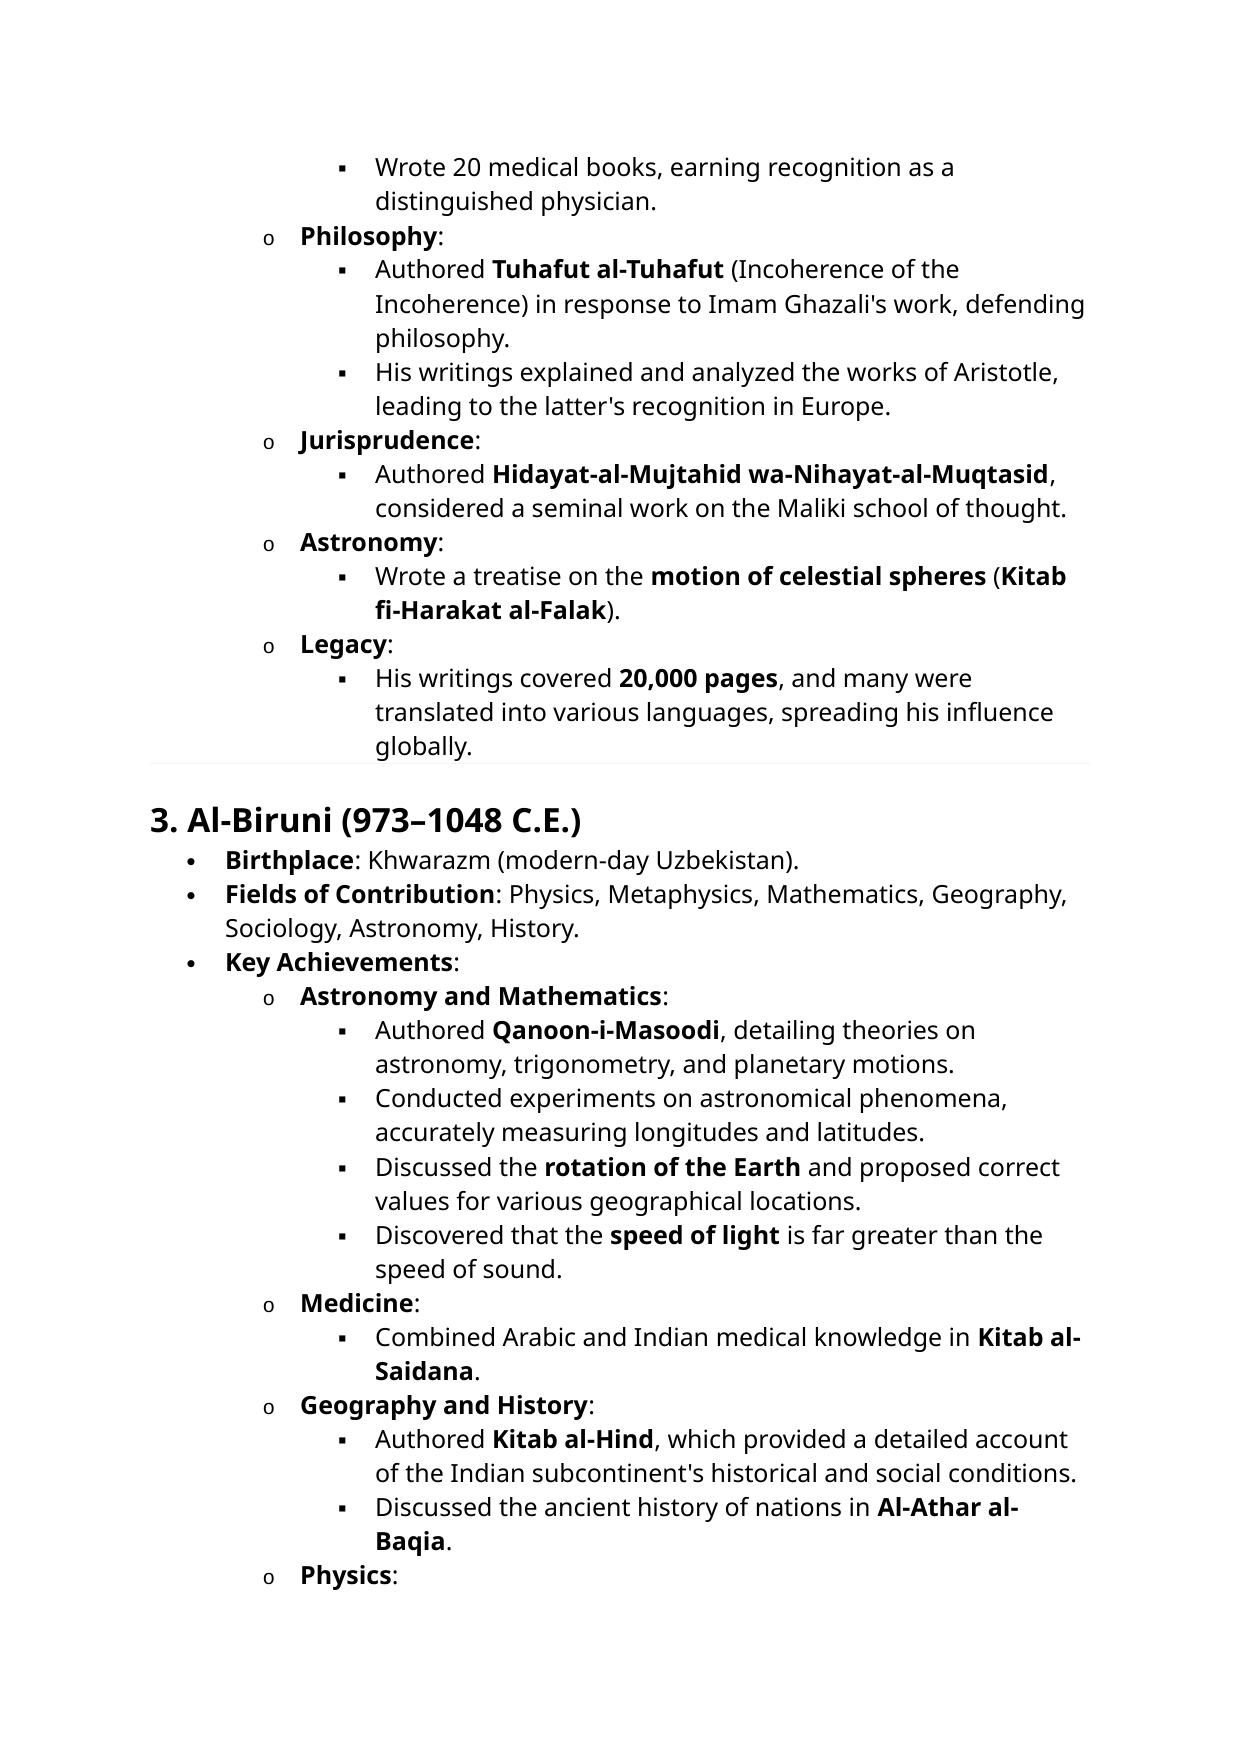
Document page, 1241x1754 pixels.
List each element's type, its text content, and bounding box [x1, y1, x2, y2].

list Fields of Contribution: Physics, Metaphysics, Mathematics, Geography, Sociology, Astronomy, History. [187, 877, 1090, 945]
list Authored Tuhafut al-Tuhafut (Incoherence of the Incoherence) in response to Imam Ghazali's work, defending philosophy. [337, 252, 1090, 354]
list Wrote 20 medical books, earning recognition as a distinguished physician. [337, 150, 1090, 218]
list Authored Hidayat-al-Mujtahid wa-Nihayat-al-Muqtasid, considered a seminal work on the Maliki school of thought. [337, 457, 1090, 525]
list Conducted experiments on astronomical phenomena, accurately measuring longitudes and latitudes. [337, 1081, 1090, 1149]
list Discovered that the speed of light is far greater than the speed of sound. [337, 1217, 1090, 1285]
list Astronomy and Mathematics: [262, 979, 1090, 1013]
text 3. Al-Biruni (973–1048 C.E.) [150, 797, 1090, 843]
list Physics: [262, 1558, 1090, 1592]
list Astronomy: [262, 525, 1090, 559]
list Discussed the rotation of the Earth and proposed correct values for various geographical locations. [337, 1149, 1090, 1217]
list His writings covered 20,000 pages, and many were translated into various languages, spreading his influence globally. [337, 661, 1090, 763]
list Wrote a treatise on the motion of celestial spheres (Kitab fi-Harakat al-Falak). [337, 559, 1090, 627]
list Key Achievements: [187, 945, 1090, 979]
list Discussed the ancient history of nations in Al-Athar al-Baqia. [337, 1490, 1090, 1558]
list Authored Qanoon-i-Masoodi, detailing theories on astronomy, trigonometry, and planetary motions. [337, 1013, 1090, 1081]
list Jurisprudence: [262, 422, 1090, 457]
list Legacy: [262, 627, 1090, 661]
list Philosophy: [262, 218, 1090, 252]
list His writings explained and analyzed the works of Aristotle, leading to the latter's recognition in Europe. [337, 354, 1090, 422]
list Geography and History: [262, 1388, 1090, 1422]
list Birthplace: Khwarazm (modern-day Uzbekistan). [187, 843, 1090, 877]
list Medicine: [262, 1285, 1090, 1319]
list Combined Arabic and Indian medical knowledge in Kitab al-Saidana. [337, 1319, 1090, 1388]
list Authored Kitab al-Hind, which provided a detailed account of the Indian subcontinent's historical and social conditions. [337, 1422, 1090, 1490]
